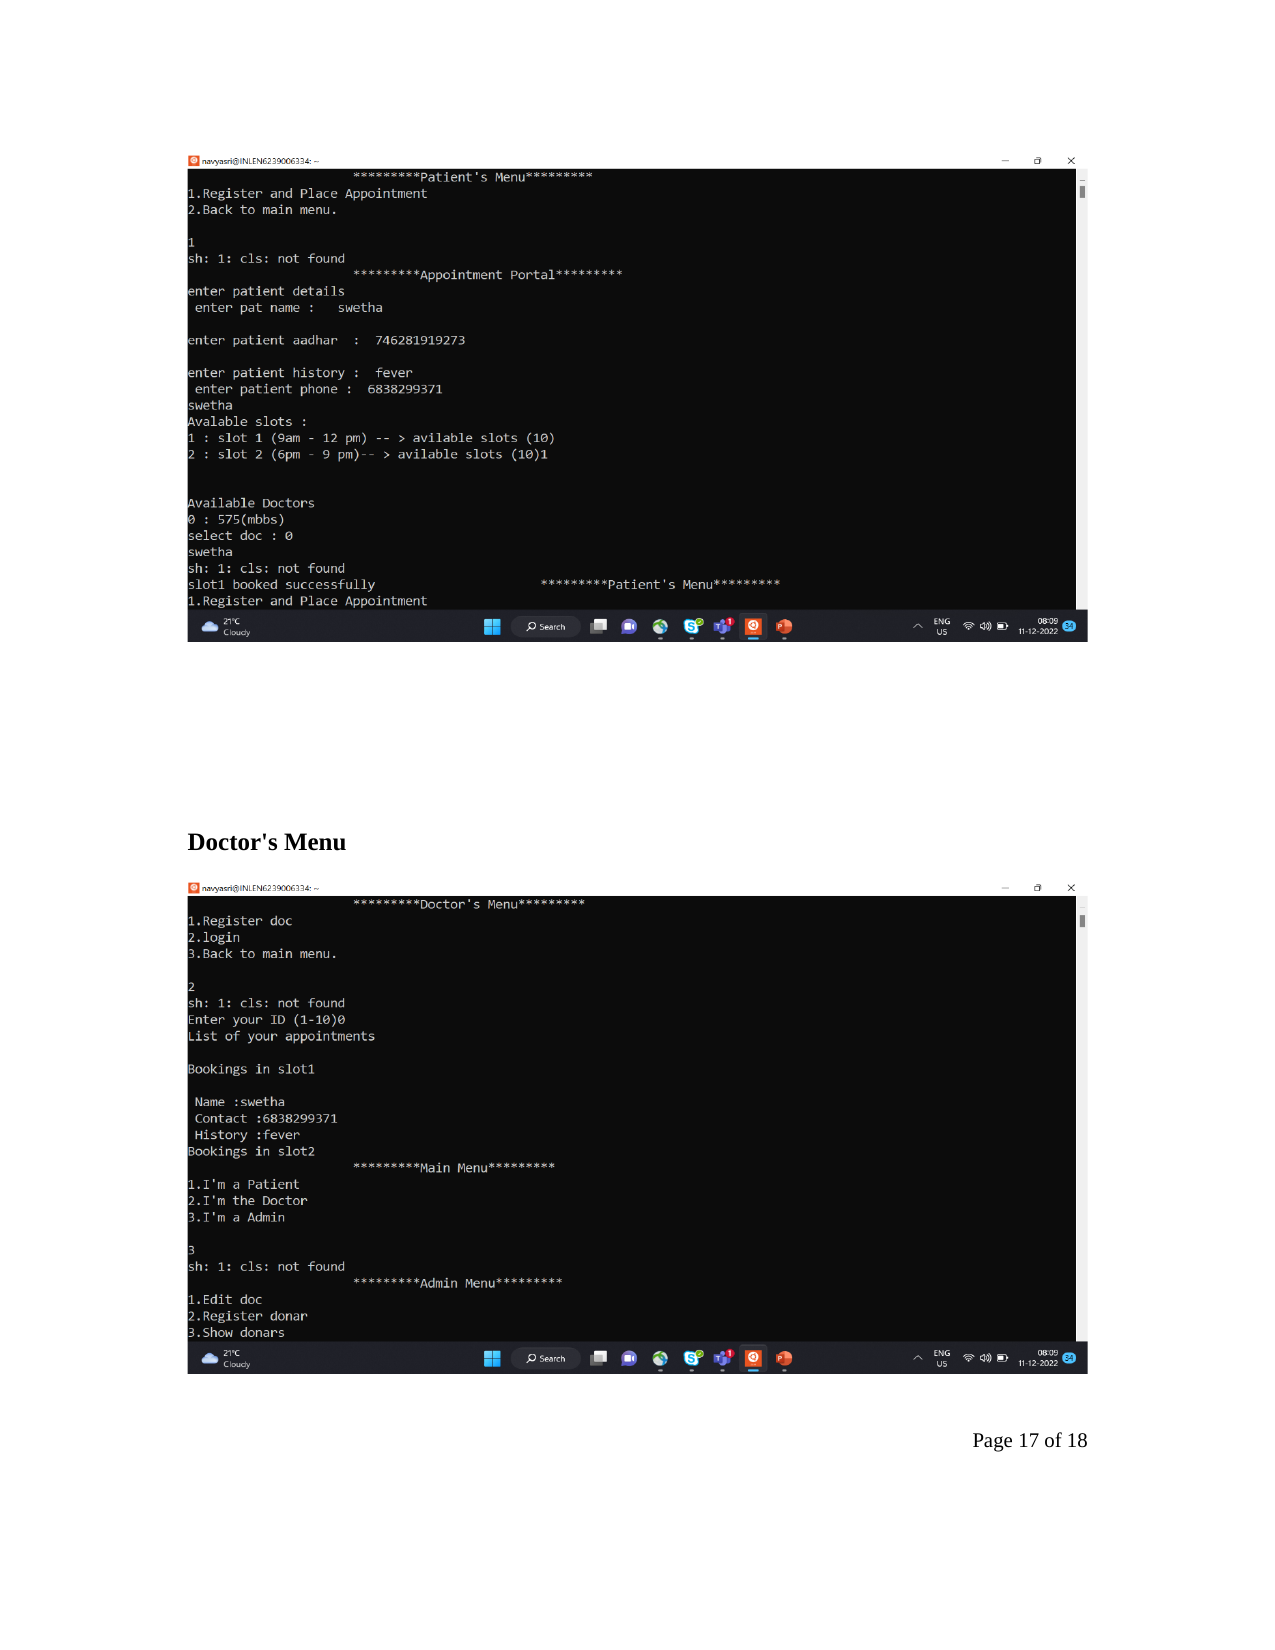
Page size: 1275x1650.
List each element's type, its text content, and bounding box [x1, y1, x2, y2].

picture [187, 153, 1088, 642]
picture [187, 880, 1088, 1374]
text Doctor's Menu [187, 827, 1087, 856]
